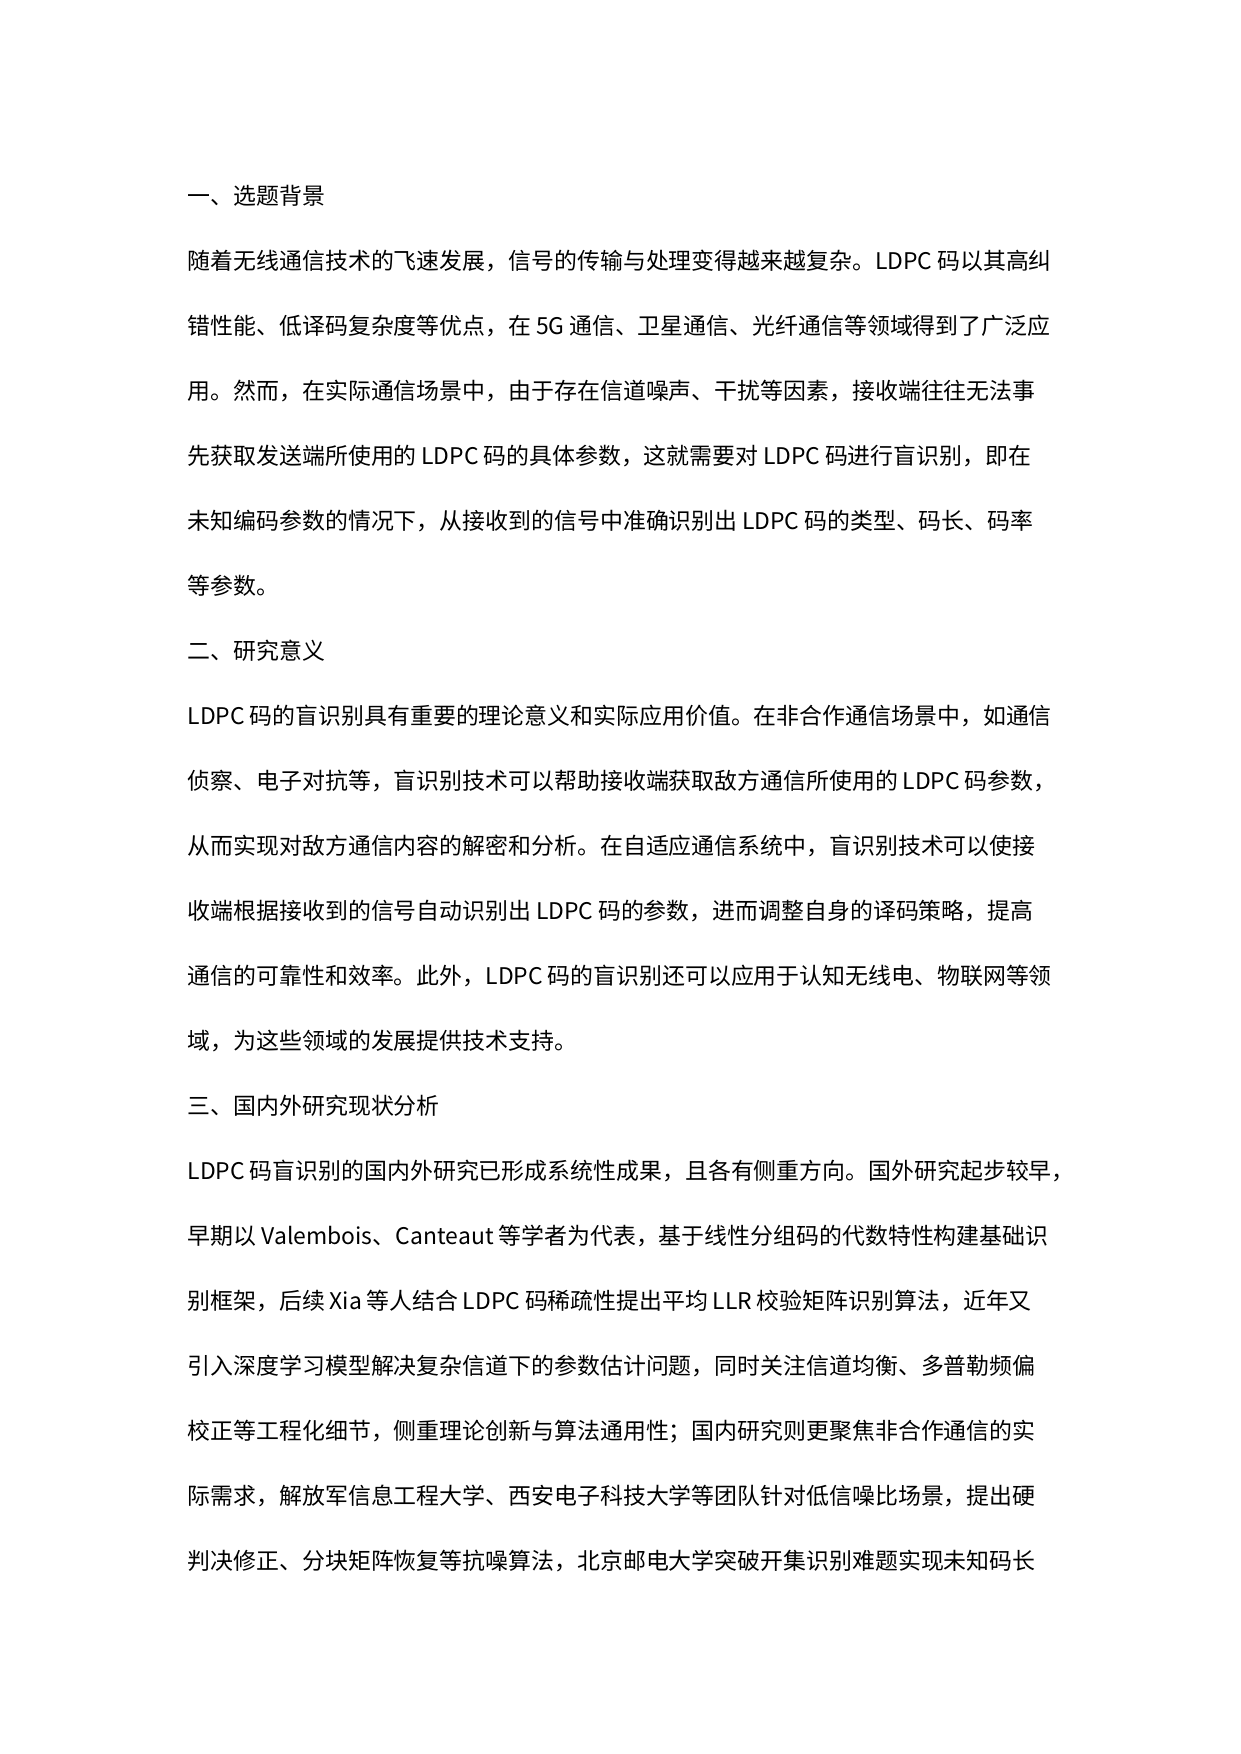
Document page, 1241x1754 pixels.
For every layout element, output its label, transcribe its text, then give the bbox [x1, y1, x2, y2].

text LDPC码的盲识别具有重要的理论意义和实际应用价值。在非合作通信场景中，如通信侦察、电子对抗等，盲识别技术可以帮助接收端获取敌方通信所使用的LDPC码参数，从而实现对敌方通信内容的解密和分析。在自适应通信系统中，盲识别技术可以使接收端根据接收到的信号自动识别出LDPC码的参数，进而调整自身的译码策略，提高通信的可靠性和效率。此外，LDPC码的盲识别还可以应用于认知无线电、物联网等领域，为这些领域的发展提供技术支持。 [187, 682, 1053, 1072]
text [187, 1137, 1053, 1592]
text 二、研究意义 [187, 617, 1053, 682]
text 随着无线通信技术的飞速发展，信号的传输与处理变得越来越复杂。LDPC码以其高纠错性能、低译码复杂度等优点，在5G通信、卫星通信、光纤通信等领域得到了广泛应用。然而，在实际通信场景中，由于存在信道噪声、干扰等因素，接收端往往无法事先获取发送端所使用的LDPC码的具体参数，这就需要对LDPC码进行盲识别，即在未知编码参数的情况下，从接收到的信号中准确识别出LDPC码的类型、码长、码率等参数。 [187, 227, 1053, 617]
text 一、选题背景 [187, 162, 1053, 227]
text 三、国内外研究现状分析 [187, 1072, 1053, 1137]
